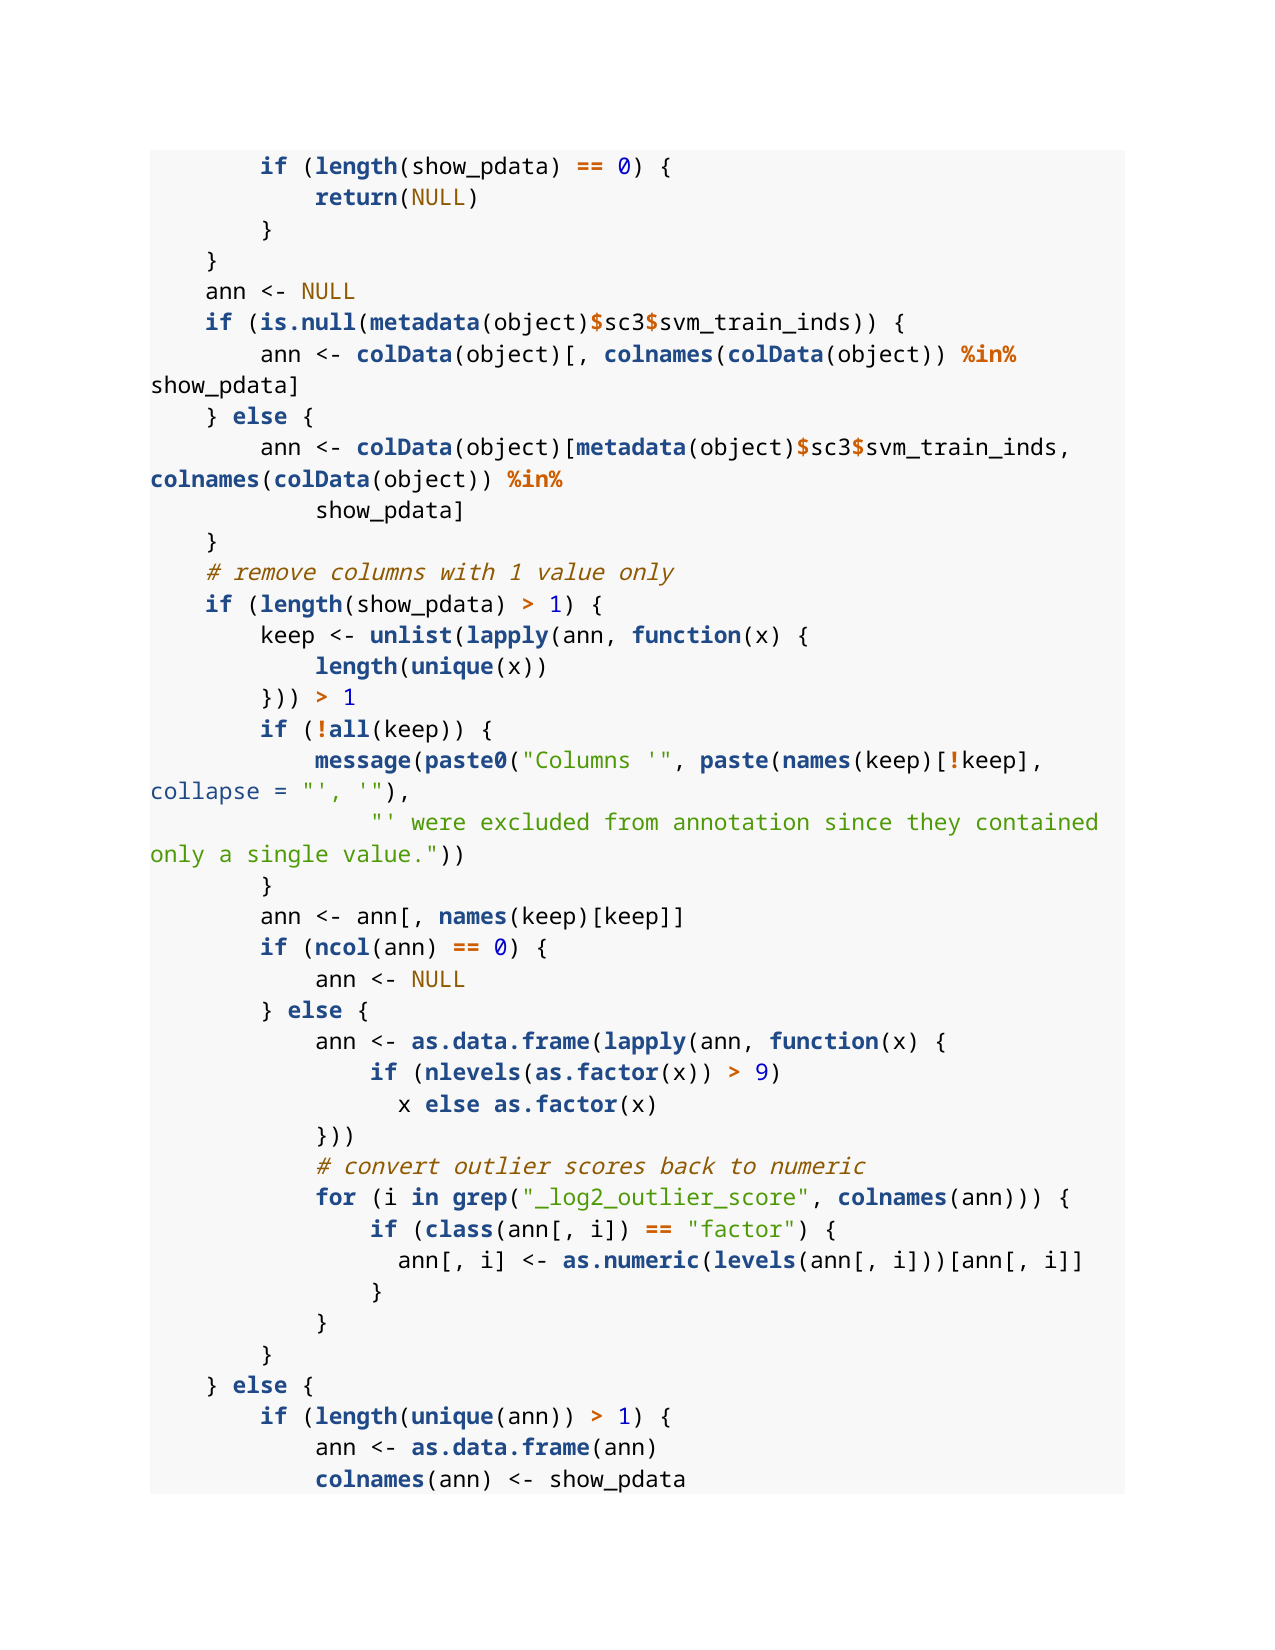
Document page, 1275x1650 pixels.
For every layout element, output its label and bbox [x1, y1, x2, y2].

text [150, 150, 1125, 1494]
